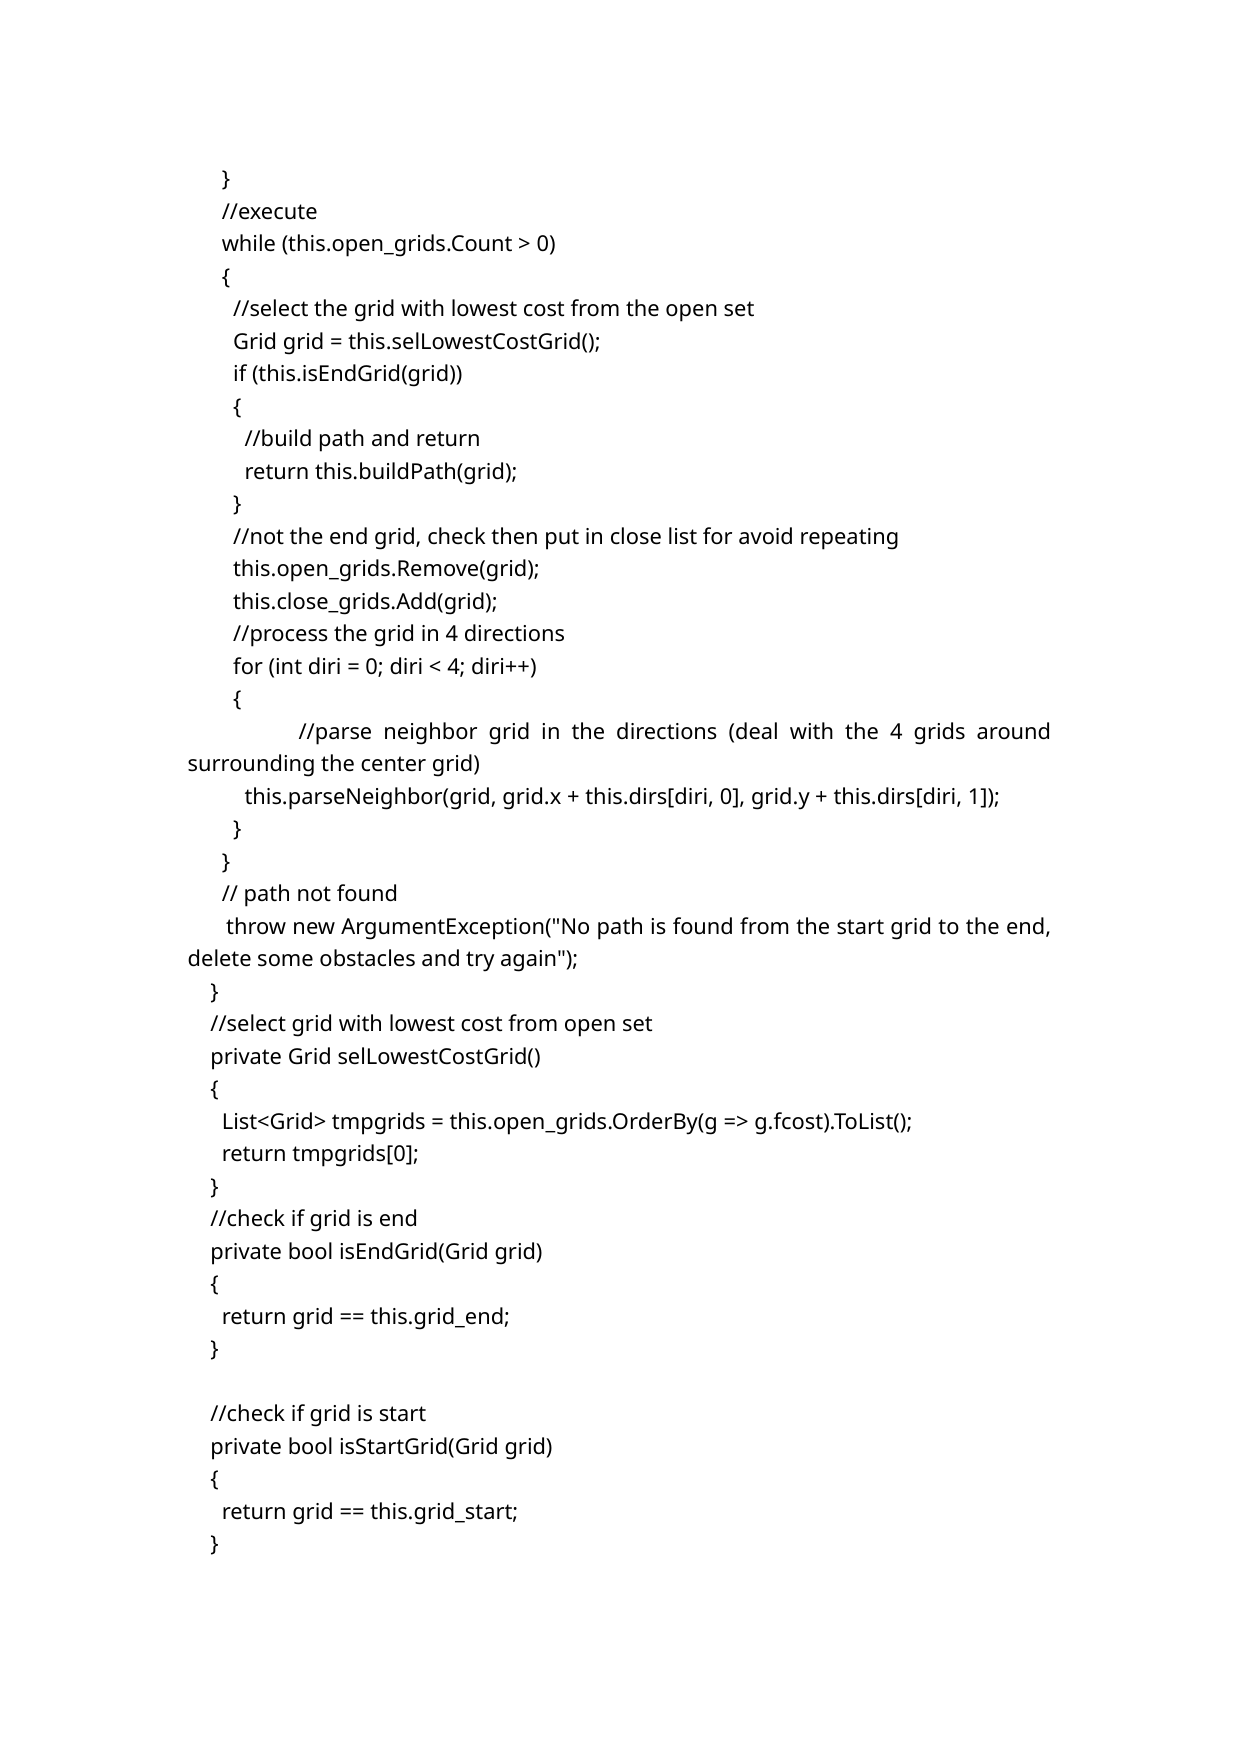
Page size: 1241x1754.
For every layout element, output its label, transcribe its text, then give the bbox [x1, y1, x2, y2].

text while (this.open_grids.Count > 0) [187, 227, 1053, 259]
text } [187, 1169, 1053, 1202]
text { [187, 389, 1053, 422]
text //select grid with lowest cost from open set [187, 1007, 1053, 1039]
text } [187, 162, 1053, 194]
text private Grid selLowestCostGrid() [187, 1039, 1053, 1072]
text Grid grid = this.selLowestCostGrid(); [187, 324, 1053, 357]
text //not the end grid, check then put in close list for avoid repeating [187, 519, 1053, 552]
text { [187, 1462, 1053, 1494]
text this.close_grids.Add(grid); [187, 584, 1053, 617]
text } [187, 1527, 1053, 1559]
text { [187, 682, 1053, 714]
text //check if grid is end [187, 1202, 1053, 1234]
text return grid == this.grid_end; [187, 1299, 1053, 1332]
text // path not found [187, 877, 1053, 909]
text List<Grid> tmpgrids = this.open_grids.OrderBy(g => g.fcost).ToList(); [187, 1104, 1053, 1137]
text //check if grid is start [187, 1397, 1053, 1429]
text return tmpgrids[0]; [187, 1137, 1053, 1169]
text } [187, 487, 1053, 519]
text private bool isStartGrid(Grid grid) [187, 1429, 1053, 1462]
text if (this.isEndGrid(grid)) [187, 357, 1053, 389]
text for (int diri = 0; diri < 4; diri++) [187, 649, 1053, 682]
text //select the grid with lowest cost from the open set [187, 292, 1053, 324]
text //parse neighbor grid in the directions (deal with the 4 grids around surrounding the center grid) [187, 714, 1053, 779]
text this.open_grids.Remove(grid); [187, 552, 1053, 584]
text //execute [187, 194, 1053, 227]
text return grid == this.grid_start; [187, 1494, 1053, 1527]
text } [187, 974, 1053, 1007]
text //build path and return [187, 422, 1053, 454]
text } [187, 812, 1053, 844]
text throw new ArgumentException("No path is found from the start grid to the end, delete some obstacles and try again"); [187, 909, 1053, 974]
text this.parseNeighbor(grid, grid.x + this.dirs[diri, 0], grid.y + this.dirs[diri, 1]); [187, 779, 1053, 812]
text return this.buildPath(grid); [187, 454, 1053, 487]
text } [187, 1332, 1053, 1364]
text { [187, 259, 1053, 292]
text private bool isEndGrid(Grid grid) [187, 1234, 1053, 1267]
text { [187, 1072, 1053, 1104]
text { [187, 1267, 1053, 1299]
text } [187, 844, 1053, 877]
text //process the grid in 4 directions [187, 617, 1053, 649]
